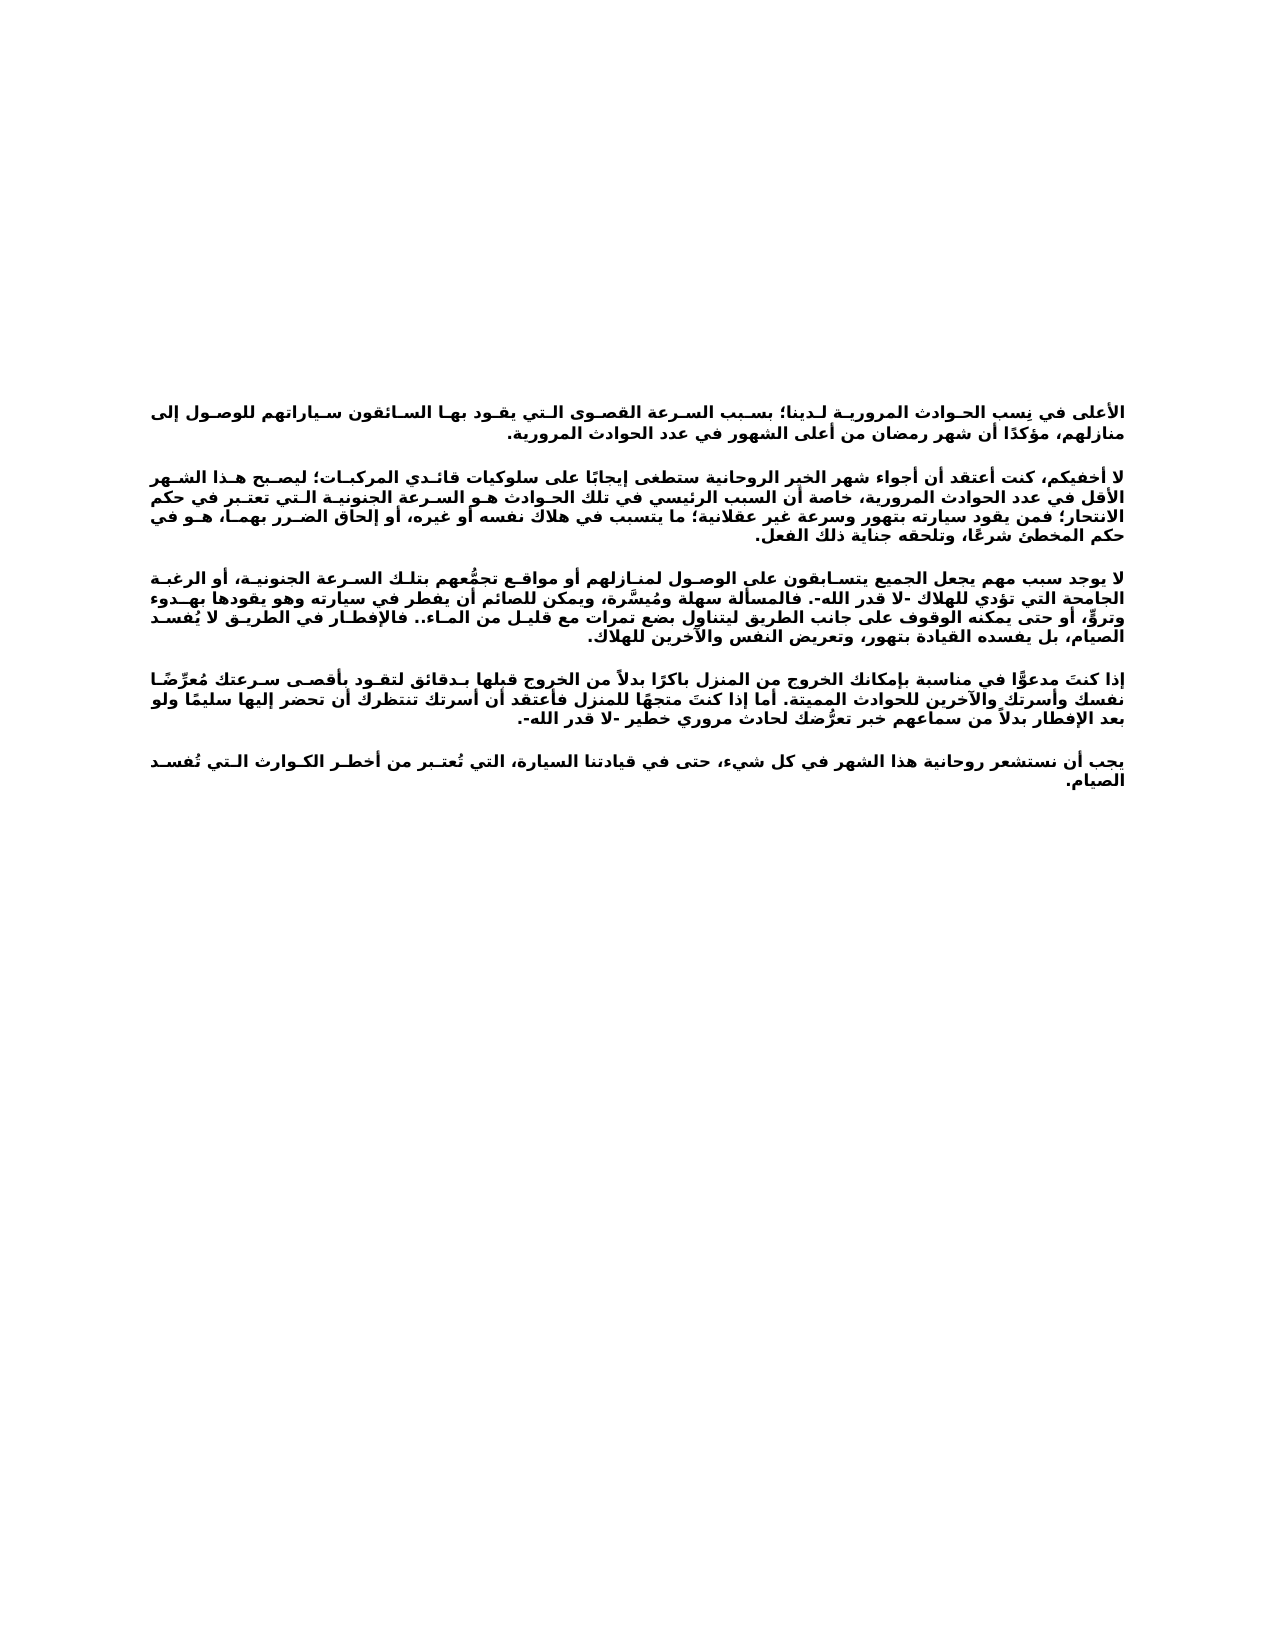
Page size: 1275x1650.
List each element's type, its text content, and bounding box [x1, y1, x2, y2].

text لا يوجد سبب مهم يجعل الجميع يتسابقون على الوصول لمنازلهم أو مواقع تجمُّعهم بتلك السرعة الجنونية، أو الرغبة الجامحة التي تؤدي للهلاك -لا قدر الله-. فالمسألة سهلة ومُيسَّرة، ويمكن للصائم أن يفطر في سيارته وهو يقودها بهدوء وتروٍّ، أو حتى يمكنه الوقوف على جانب الطريق ليتناول بضع تمرات مع قليل من الماء.. فالإفطار في الطريق لا يُفسد الصيام، بل يفسده القيادة بتهور، وتعريض النفس والآخرين للهلاك. [150, 569, 1125, 647]
text لا أخفيكم، كنت أعتقد أن أجواء شهر الخير الروحانية ستطغى إيجابًا على سلوكيات قائدي المركبات؛ ليصبح هذا الشهر الأقل في عدد الحوادث المرورية، خاصة أن السبب الرئيسي في تلك الحوادث هو السرعة الجنونية التي تعتبر في حكم الانتحار؛ فمن يقود سيارته بتهور وسرعة غير عقلانية؛ ما يتسبب في هلاك نفسه أو غيره، أو إلحاق الضرر بهما، هو في حكم المخطئ شرعًا، وتلحقه جناية ذلك الفعل. [150, 468, 1125, 546]
text إذا كنتَ مدعوًّا في مناسبة بإمكانك الخروج من المنزل باكرًا بدلاً من الخروج قبلها بدقائق لتقود بأقصى سرعتك مُعرِّضًا نفسك وأسرتك والآخرين للحوادث المميتة. أما إذا كنتَ متجهًا للمنزل فأعتقد أن أسرتك تنتظرك أن تحضر إليها سليمًا ولو بعد الإفطار بدلاً من سماعهم خبر تعرُّضك لحادث مروري خطير -لا قدر الله-. [150, 670, 1125, 728]
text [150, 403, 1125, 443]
text يجب أن نستشعر روحانية هذا الشهر في كل شيء، حتى في قيادتنا السيارة، التي تُعتبر من أخطر الكوارث التي تُفسد الصيام. [150, 752, 1125, 790]
